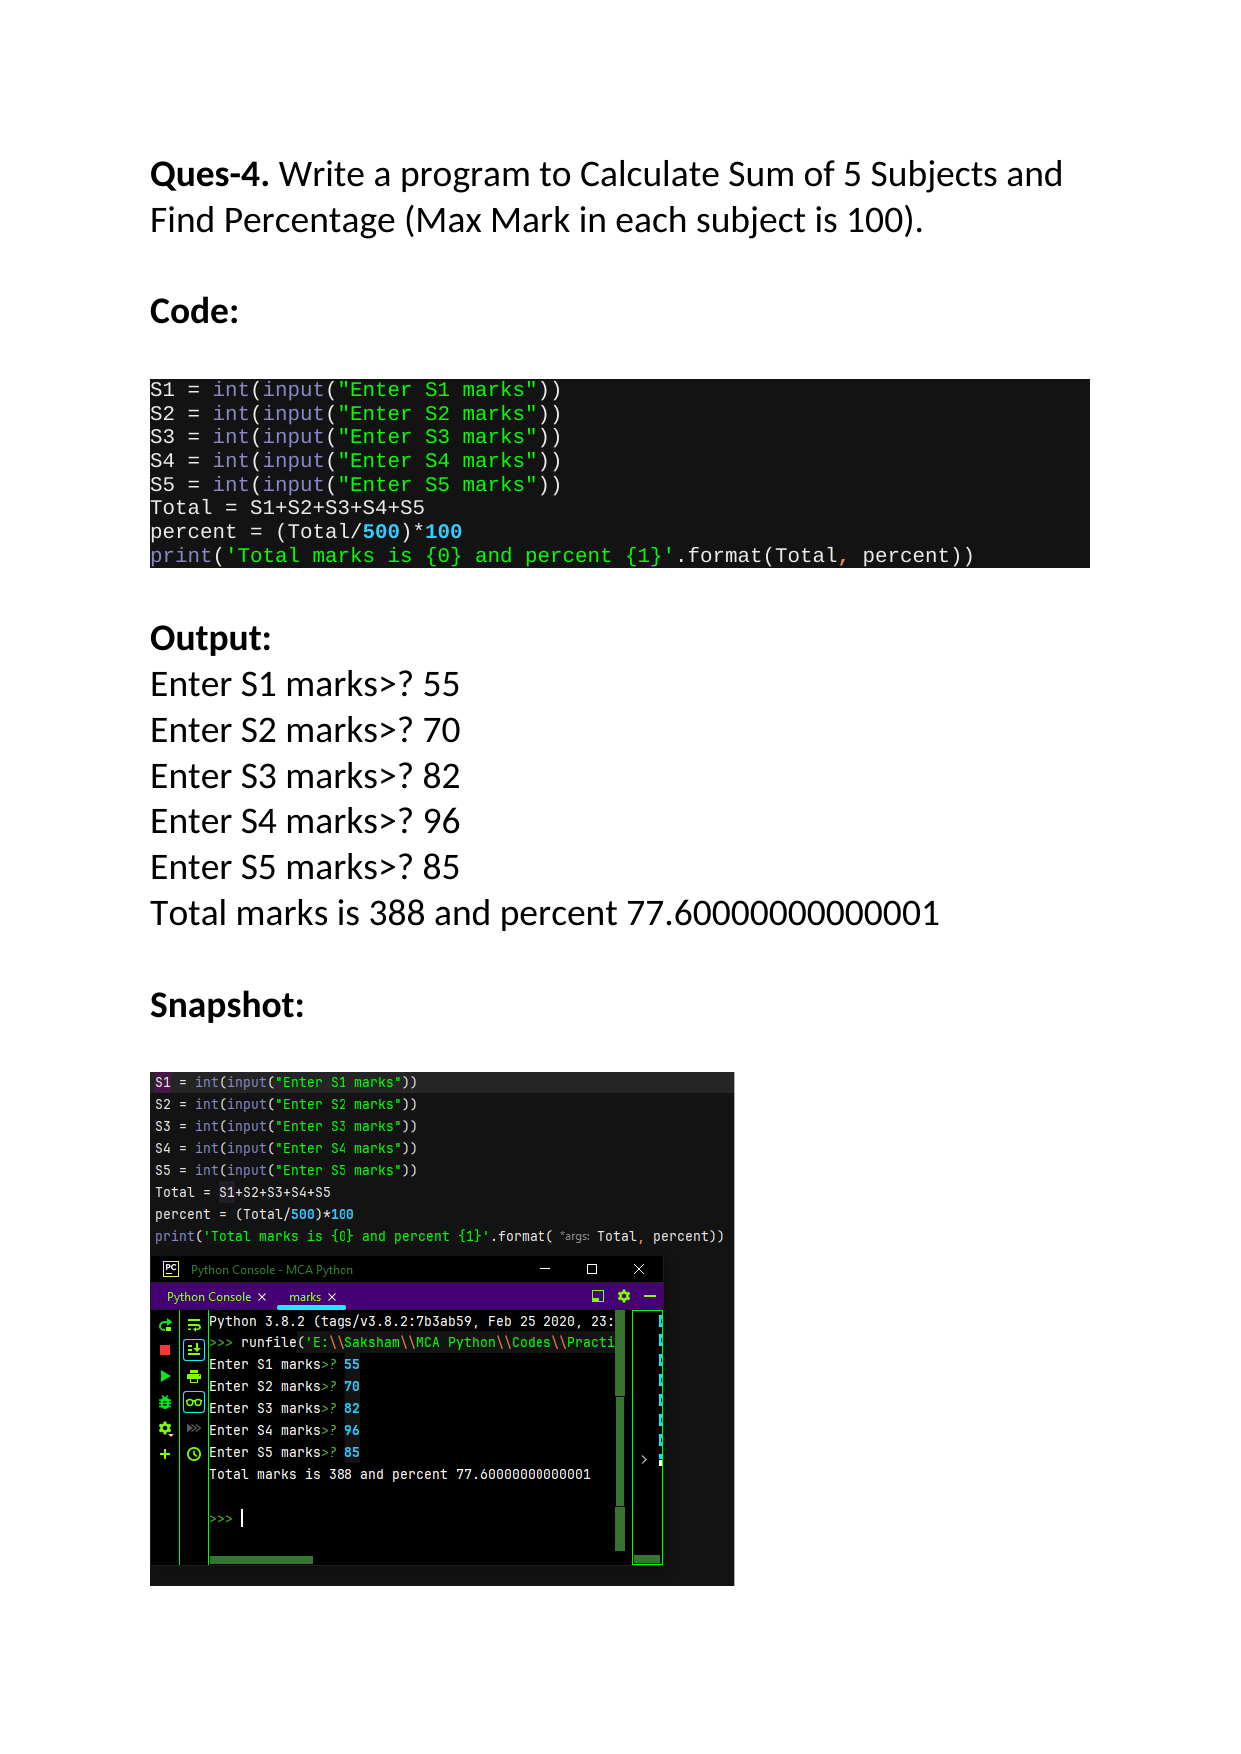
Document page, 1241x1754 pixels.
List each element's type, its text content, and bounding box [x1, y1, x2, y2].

text Ques-4. Write a program to Calculate Sum of 5 Subjects and Find Percentage (Max Mark in each subject is 100). [150, 150, 1090, 242]
text Code: [150, 287, 1090, 333]
text Enter S5 marks>? 85 [150, 843, 1090, 889]
text Enter S1 marks>? 55 [150, 660, 1090, 706]
text Enter S2 marks>? 70 [150, 706, 1090, 752]
text Snapshot: [150, 981, 1090, 1027]
text Enter S4 marks>? 96 [150, 797, 1090, 843]
text Output: [150, 614, 1090, 660]
text Enter S3 marks>? 82 [150, 752, 1090, 797]
text S1 = int(input("Enter S1 marks")) S2 = int(input("Enter S2 marks")) S3 = int(input("Enter S3 marks")) S4 = int(input("Enter S4 marks")) S5 = int(input("Enter S5 marks")) Total = S1+S2+S3+S4+S5 percent = (Total/500)*100 print('Total marks is {0} and percent {1}'.format(Total, percent)) [150, 379, 1090, 568]
text Total marks is 388 and percent 77.60000000000001 [150, 889, 1090, 935]
picture [150, 1072, 735, 1586]
